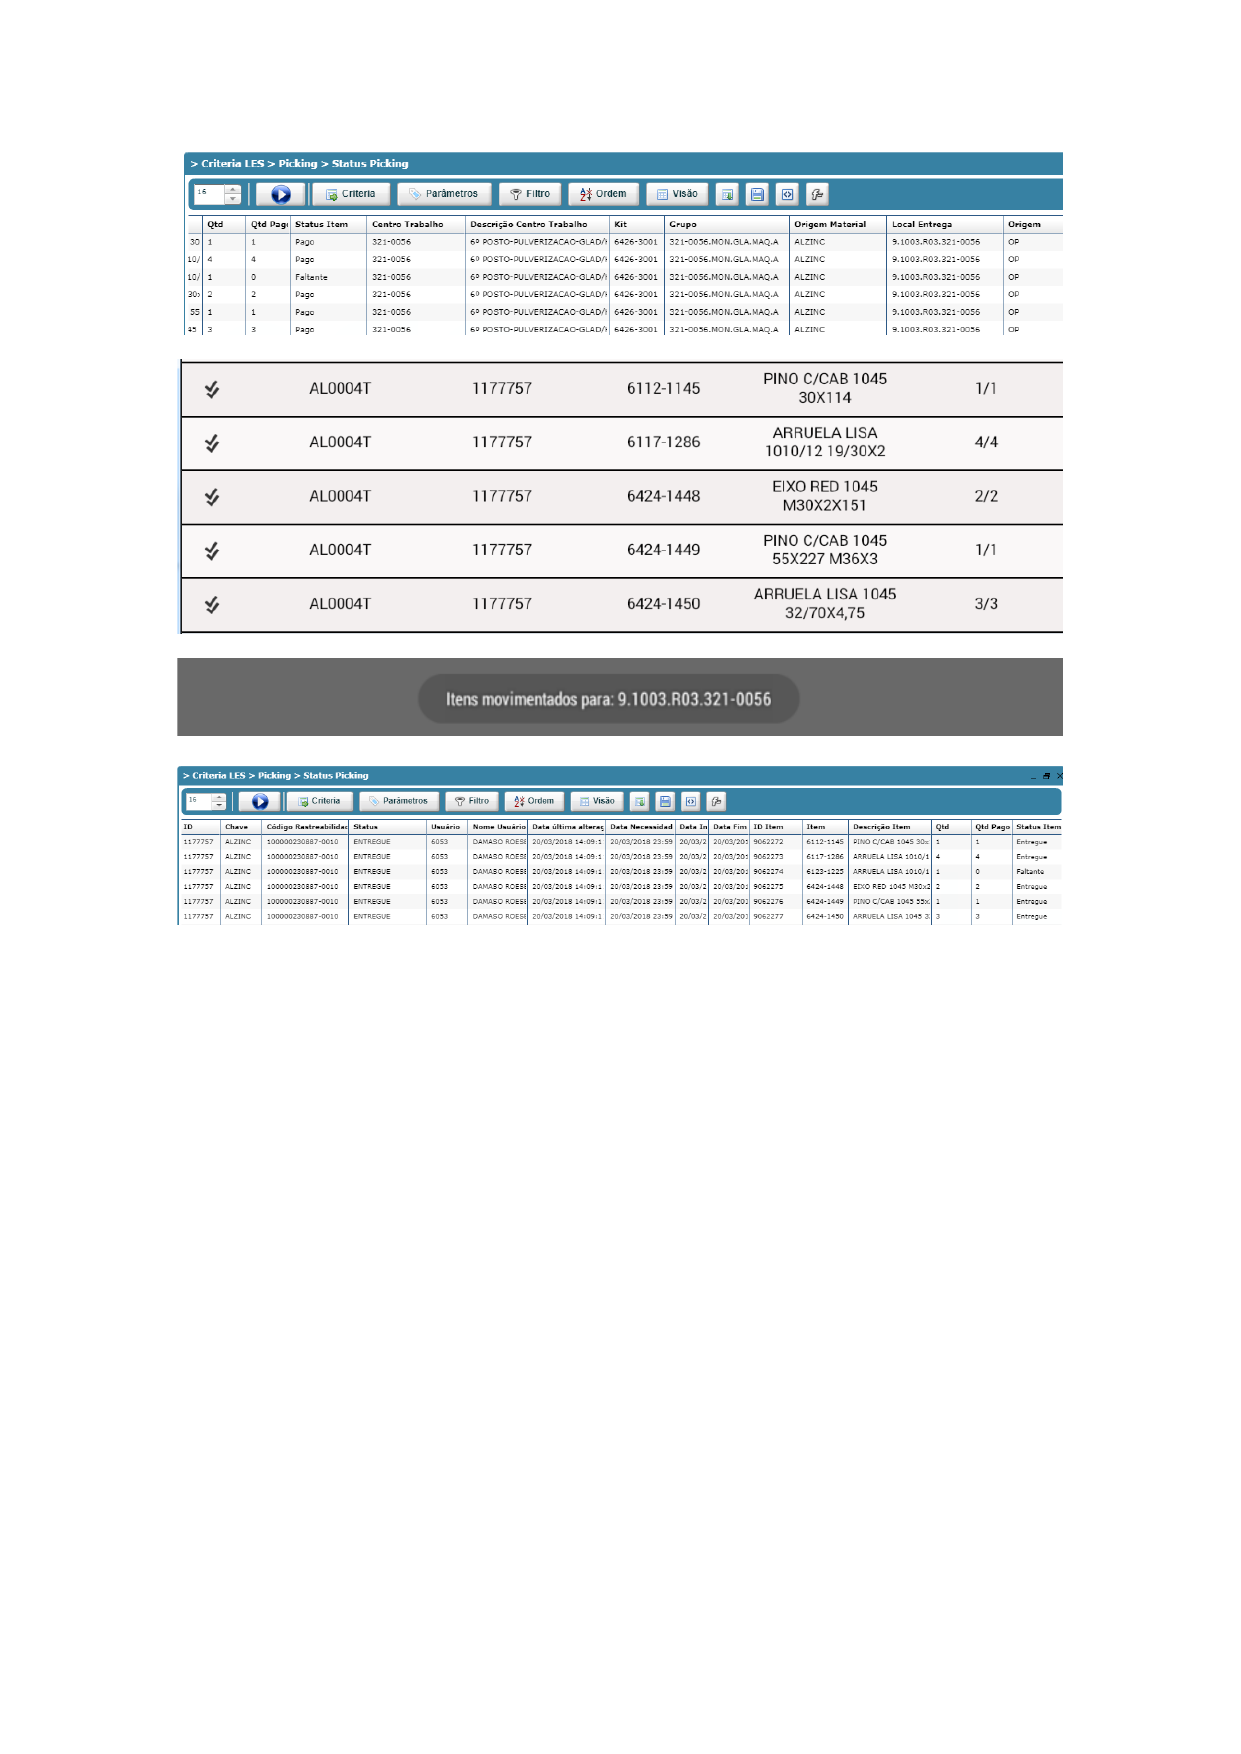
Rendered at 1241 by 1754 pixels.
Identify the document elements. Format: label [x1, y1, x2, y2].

picture [177, 658, 1063, 736]
picture [177, 147, 1063, 335]
picture [177, 760, 1063, 925]
picture [177, 359, 1063, 634]
